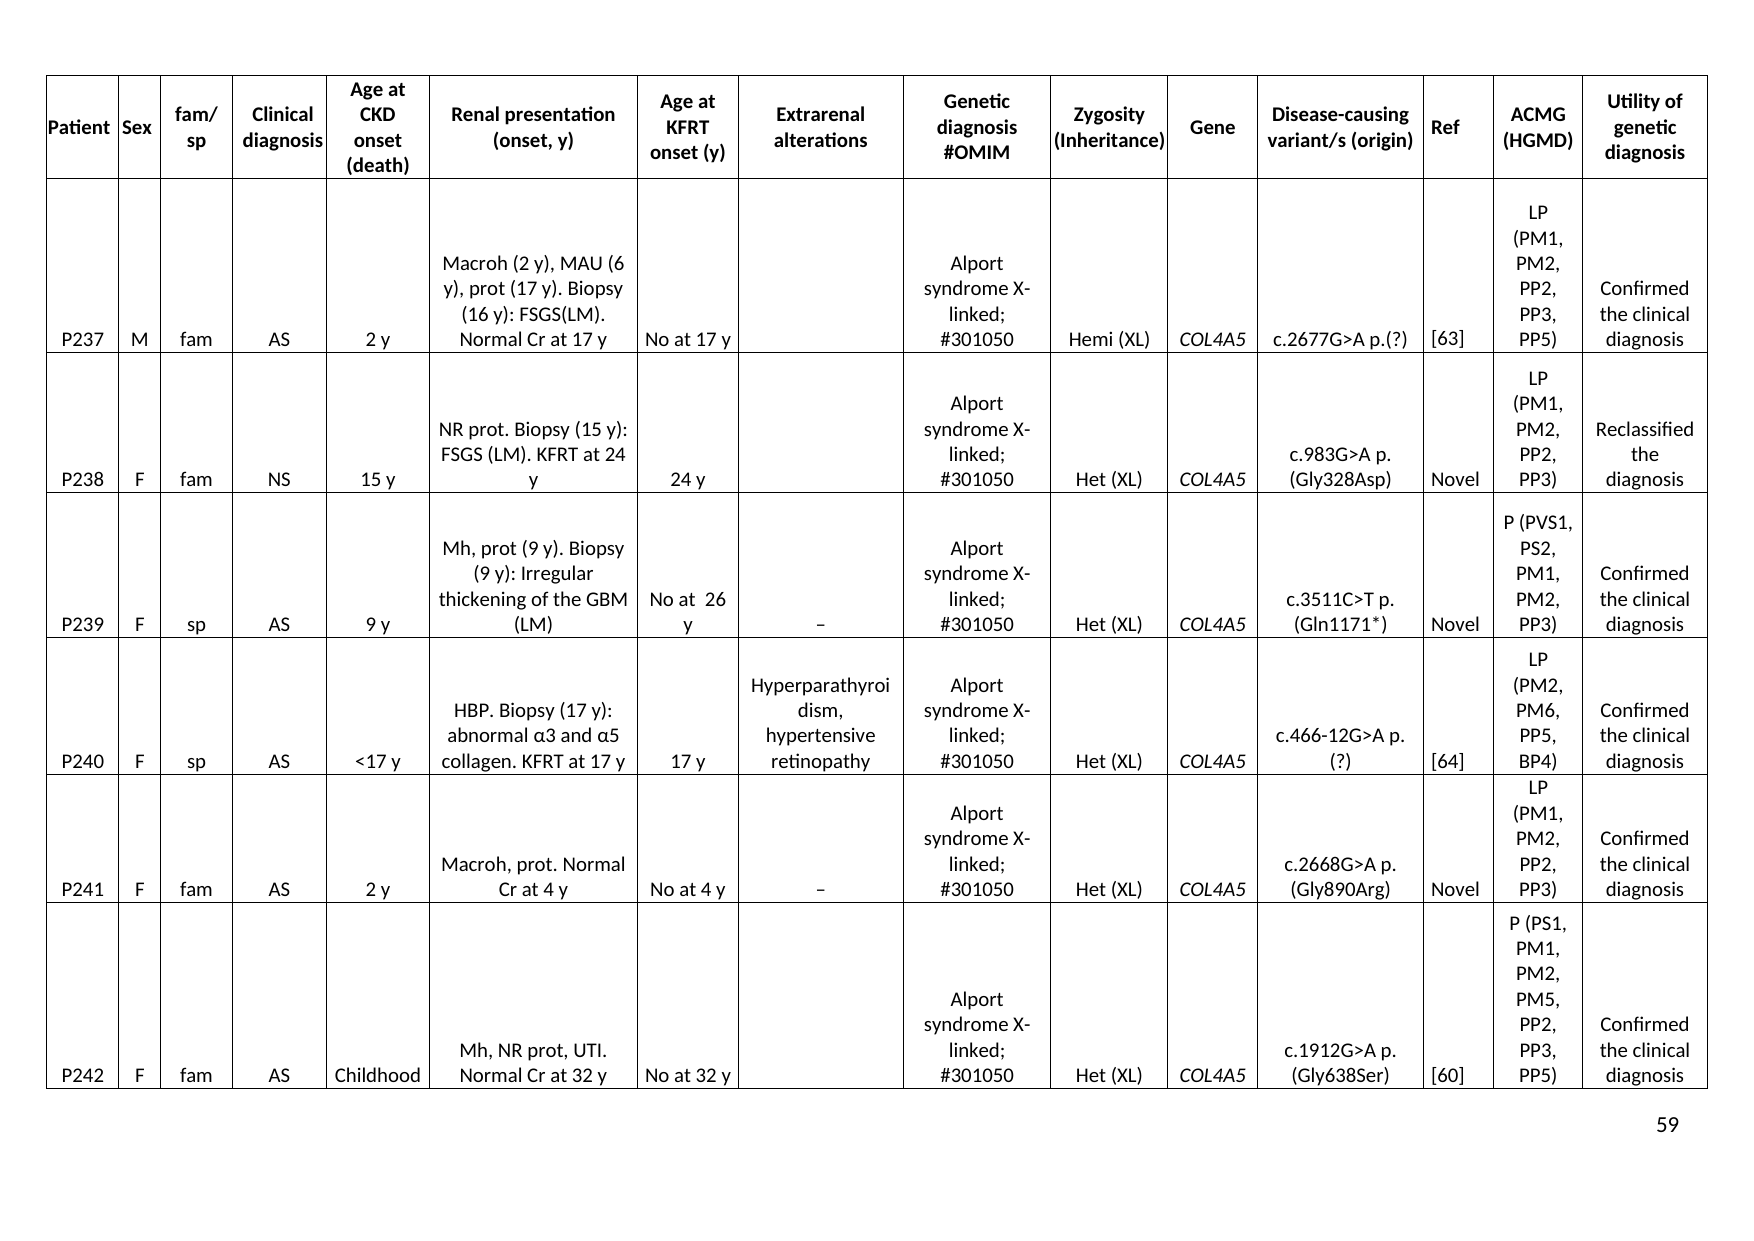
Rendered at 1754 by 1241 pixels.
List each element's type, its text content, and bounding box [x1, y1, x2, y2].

table_header Renal presentation (onset, y) [430, 76, 637, 178]
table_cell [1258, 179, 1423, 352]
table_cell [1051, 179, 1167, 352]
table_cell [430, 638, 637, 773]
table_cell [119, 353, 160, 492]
table_header Age at CKD onset (death) [327, 76, 429, 178]
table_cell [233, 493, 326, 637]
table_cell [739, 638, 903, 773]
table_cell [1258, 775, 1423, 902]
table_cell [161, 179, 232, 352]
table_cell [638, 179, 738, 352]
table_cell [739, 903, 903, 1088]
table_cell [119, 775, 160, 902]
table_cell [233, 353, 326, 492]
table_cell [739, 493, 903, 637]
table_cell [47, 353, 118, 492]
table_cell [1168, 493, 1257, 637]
table_header Clinical diagnosis [233, 76, 326, 178]
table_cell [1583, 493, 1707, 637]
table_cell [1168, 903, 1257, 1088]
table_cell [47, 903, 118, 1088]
table_header Genetic diagnosis #OMIM [904, 76, 1050, 178]
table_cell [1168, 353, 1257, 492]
table_header Disease-causing variant/s (origin) [1258, 76, 1423, 178]
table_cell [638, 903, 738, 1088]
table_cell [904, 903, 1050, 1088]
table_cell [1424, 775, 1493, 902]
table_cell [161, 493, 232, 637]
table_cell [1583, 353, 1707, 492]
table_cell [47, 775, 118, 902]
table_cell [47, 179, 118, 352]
table_header ACMG (HGMD) [1494, 76, 1582, 178]
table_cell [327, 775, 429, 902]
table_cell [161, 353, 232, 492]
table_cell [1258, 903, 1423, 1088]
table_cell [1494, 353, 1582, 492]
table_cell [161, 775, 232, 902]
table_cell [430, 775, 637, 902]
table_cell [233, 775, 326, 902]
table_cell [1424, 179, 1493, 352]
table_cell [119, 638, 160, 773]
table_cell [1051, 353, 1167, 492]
table_header fam/ sp [161, 76, 232, 178]
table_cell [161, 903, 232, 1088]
table_header Patient [47, 76, 118, 178]
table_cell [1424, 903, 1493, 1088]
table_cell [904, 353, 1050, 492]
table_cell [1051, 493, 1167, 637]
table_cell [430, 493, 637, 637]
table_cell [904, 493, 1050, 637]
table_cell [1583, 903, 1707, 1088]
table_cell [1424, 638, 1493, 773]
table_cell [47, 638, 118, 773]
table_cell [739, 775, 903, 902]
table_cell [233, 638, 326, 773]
table_header Extrarenal alterations [739, 76, 903, 178]
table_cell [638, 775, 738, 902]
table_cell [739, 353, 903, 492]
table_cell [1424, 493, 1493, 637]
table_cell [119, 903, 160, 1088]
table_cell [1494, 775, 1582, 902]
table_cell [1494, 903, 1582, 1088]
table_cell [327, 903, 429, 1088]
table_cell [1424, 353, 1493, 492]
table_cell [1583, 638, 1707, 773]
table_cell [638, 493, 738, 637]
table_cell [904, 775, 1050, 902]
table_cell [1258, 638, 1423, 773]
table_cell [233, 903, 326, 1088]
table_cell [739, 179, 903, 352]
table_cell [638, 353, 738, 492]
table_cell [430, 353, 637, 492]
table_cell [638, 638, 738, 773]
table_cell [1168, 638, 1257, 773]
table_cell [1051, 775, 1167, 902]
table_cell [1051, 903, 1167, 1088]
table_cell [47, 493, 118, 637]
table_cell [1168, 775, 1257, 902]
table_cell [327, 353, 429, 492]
table_header Ref [1424, 76, 1493, 178]
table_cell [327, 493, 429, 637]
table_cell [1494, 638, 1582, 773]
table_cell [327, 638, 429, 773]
table_header Age at KFRT onset (y) [638, 76, 738, 178]
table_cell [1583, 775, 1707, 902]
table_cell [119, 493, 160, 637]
table_header Utility of genetic diagnosis [1583, 76, 1707, 178]
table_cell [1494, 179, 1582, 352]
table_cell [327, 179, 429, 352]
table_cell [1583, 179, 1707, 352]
table_header Zygosity (Inheritance) [1051, 76, 1167, 178]
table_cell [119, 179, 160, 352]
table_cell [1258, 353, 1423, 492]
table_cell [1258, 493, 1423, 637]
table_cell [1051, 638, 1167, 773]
table_header Sex [119, 76, 160, 178]
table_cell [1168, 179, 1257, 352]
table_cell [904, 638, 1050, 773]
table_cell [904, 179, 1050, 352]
table_header Gene [1168, 76, 1257, 178]
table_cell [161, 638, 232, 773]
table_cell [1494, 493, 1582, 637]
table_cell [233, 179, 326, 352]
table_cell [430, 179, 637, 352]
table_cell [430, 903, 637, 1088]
